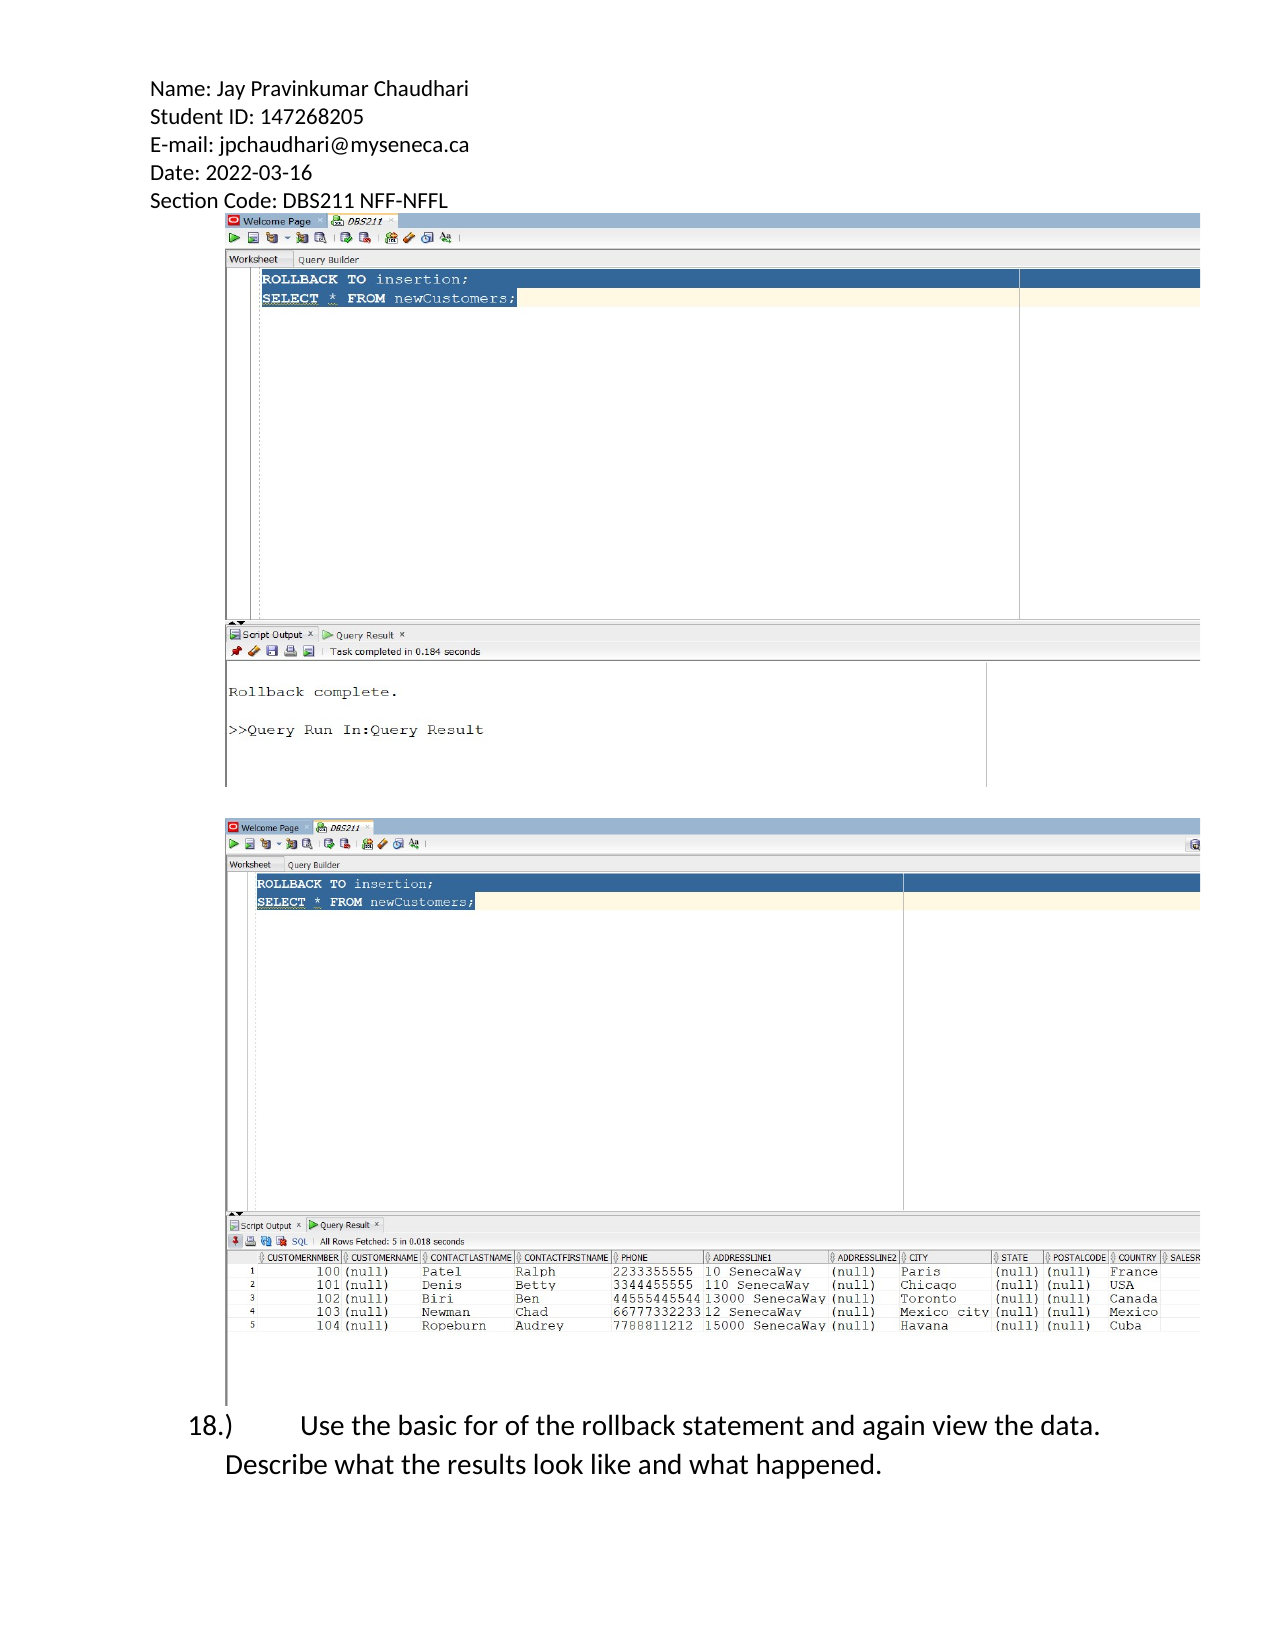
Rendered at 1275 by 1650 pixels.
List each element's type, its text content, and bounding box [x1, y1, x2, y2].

picture [225, 213, 1200, 787]
picture [225, 818, 1200, 1406]
list Use the basic for of the rollback statement and again view the data. Describe what the results look like and what happened. [187, 1407, 1125, 1481]
